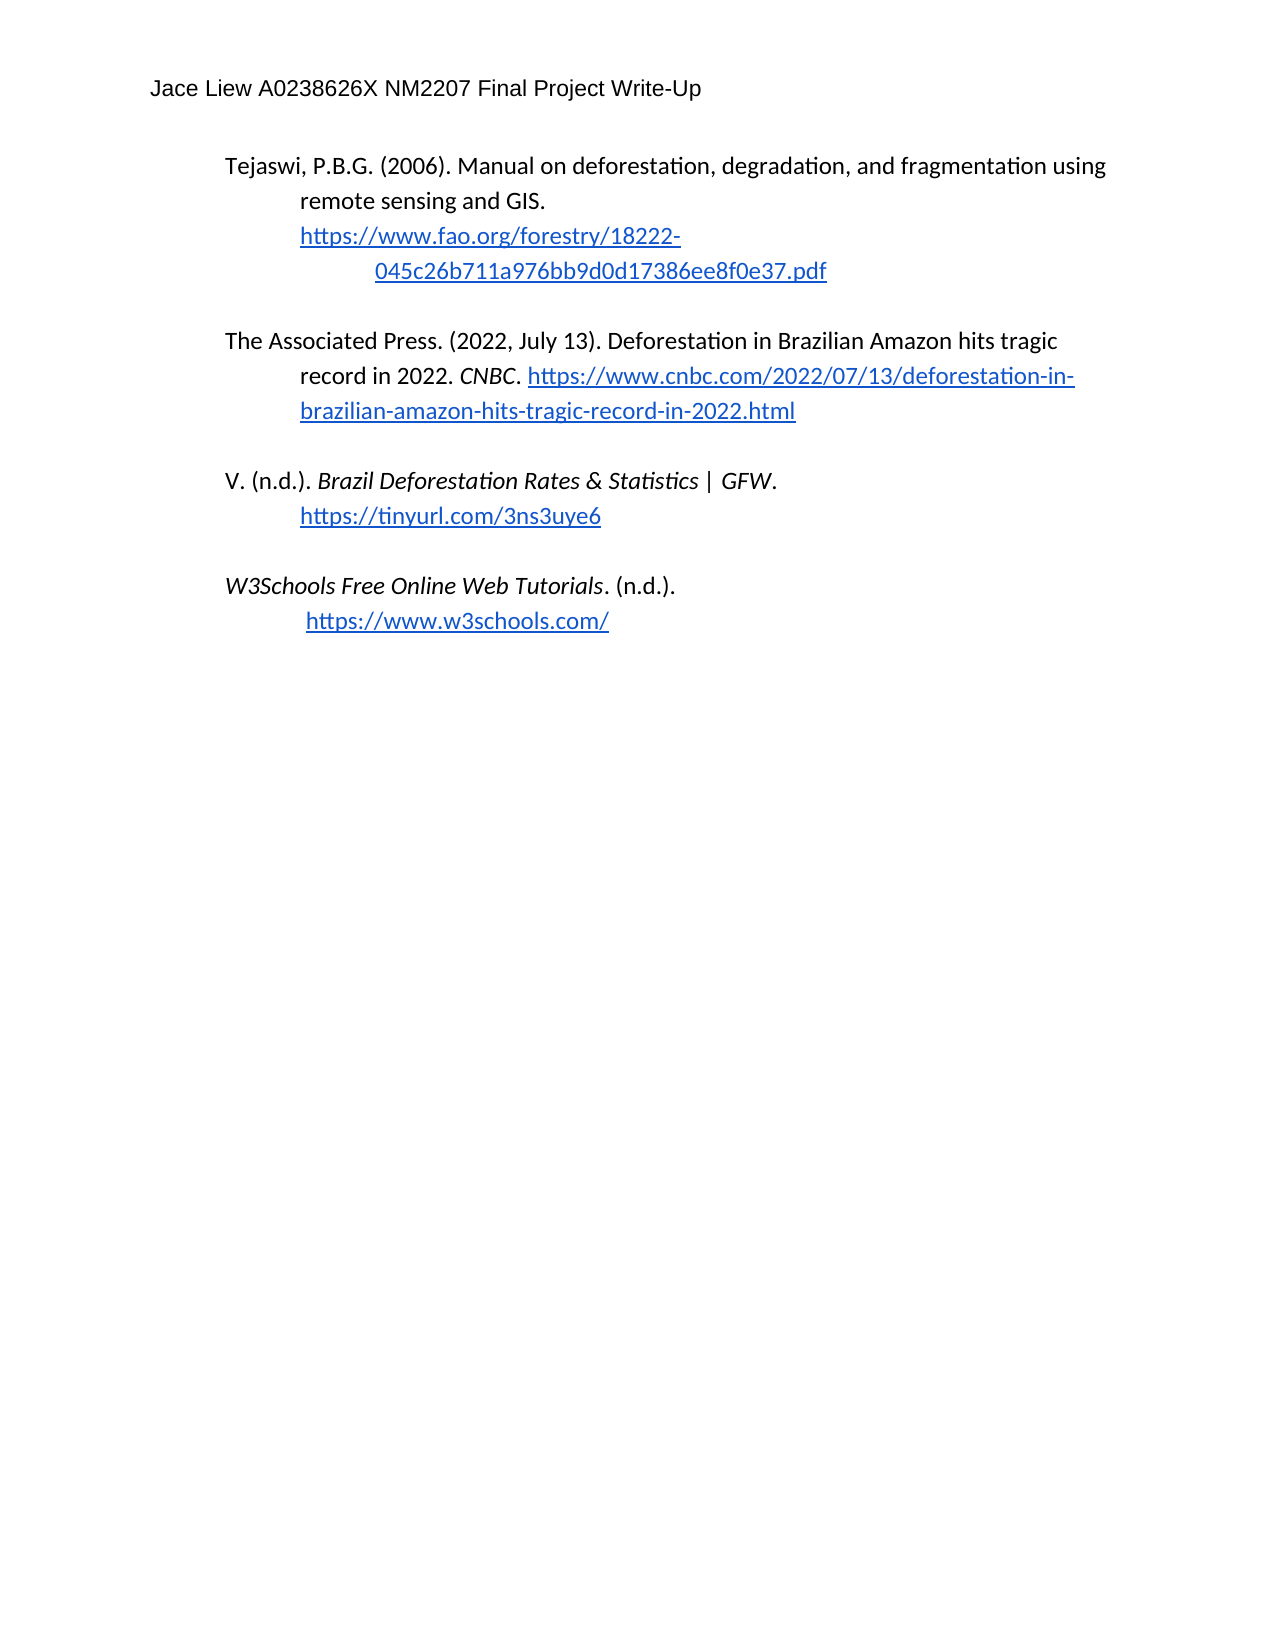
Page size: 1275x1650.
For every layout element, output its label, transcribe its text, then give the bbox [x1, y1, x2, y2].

text ​​ https://tinyurl.com/3ns3uye6 [225, 500, 1125, 531]
text Tejaswi, P.B.G. (2006). Manual on deforestation, degradation, and fragmentation using remote sensing and GIS. [225, 150, 1125, 216]
text W3Schools Free Online Web Tutorials. (n.d.). [225, 570, 1125, 601]
text https://www.fao.org/forestry/18222-045c26b711a976bb9d0d17386ee8f0e37.pdf [300, 220, 1125, 286]
text The Associated Press. (2022, July 13). Deforestation in Brazilian Amazon hits tragic record in 2022. CNBC. https://www.cnbc.com/2022/07/13/deforestation-in-brazilian-amazon-hits-tragic-record-in-2022.html [225, 325, 1125, 426]
text V. (n.d.). Brazil Deforestation Rates & Statistics | GFW. [225, 465, 1125, 496]
text https://www.w3schools.com/ [300, 605, 1125, 636]
